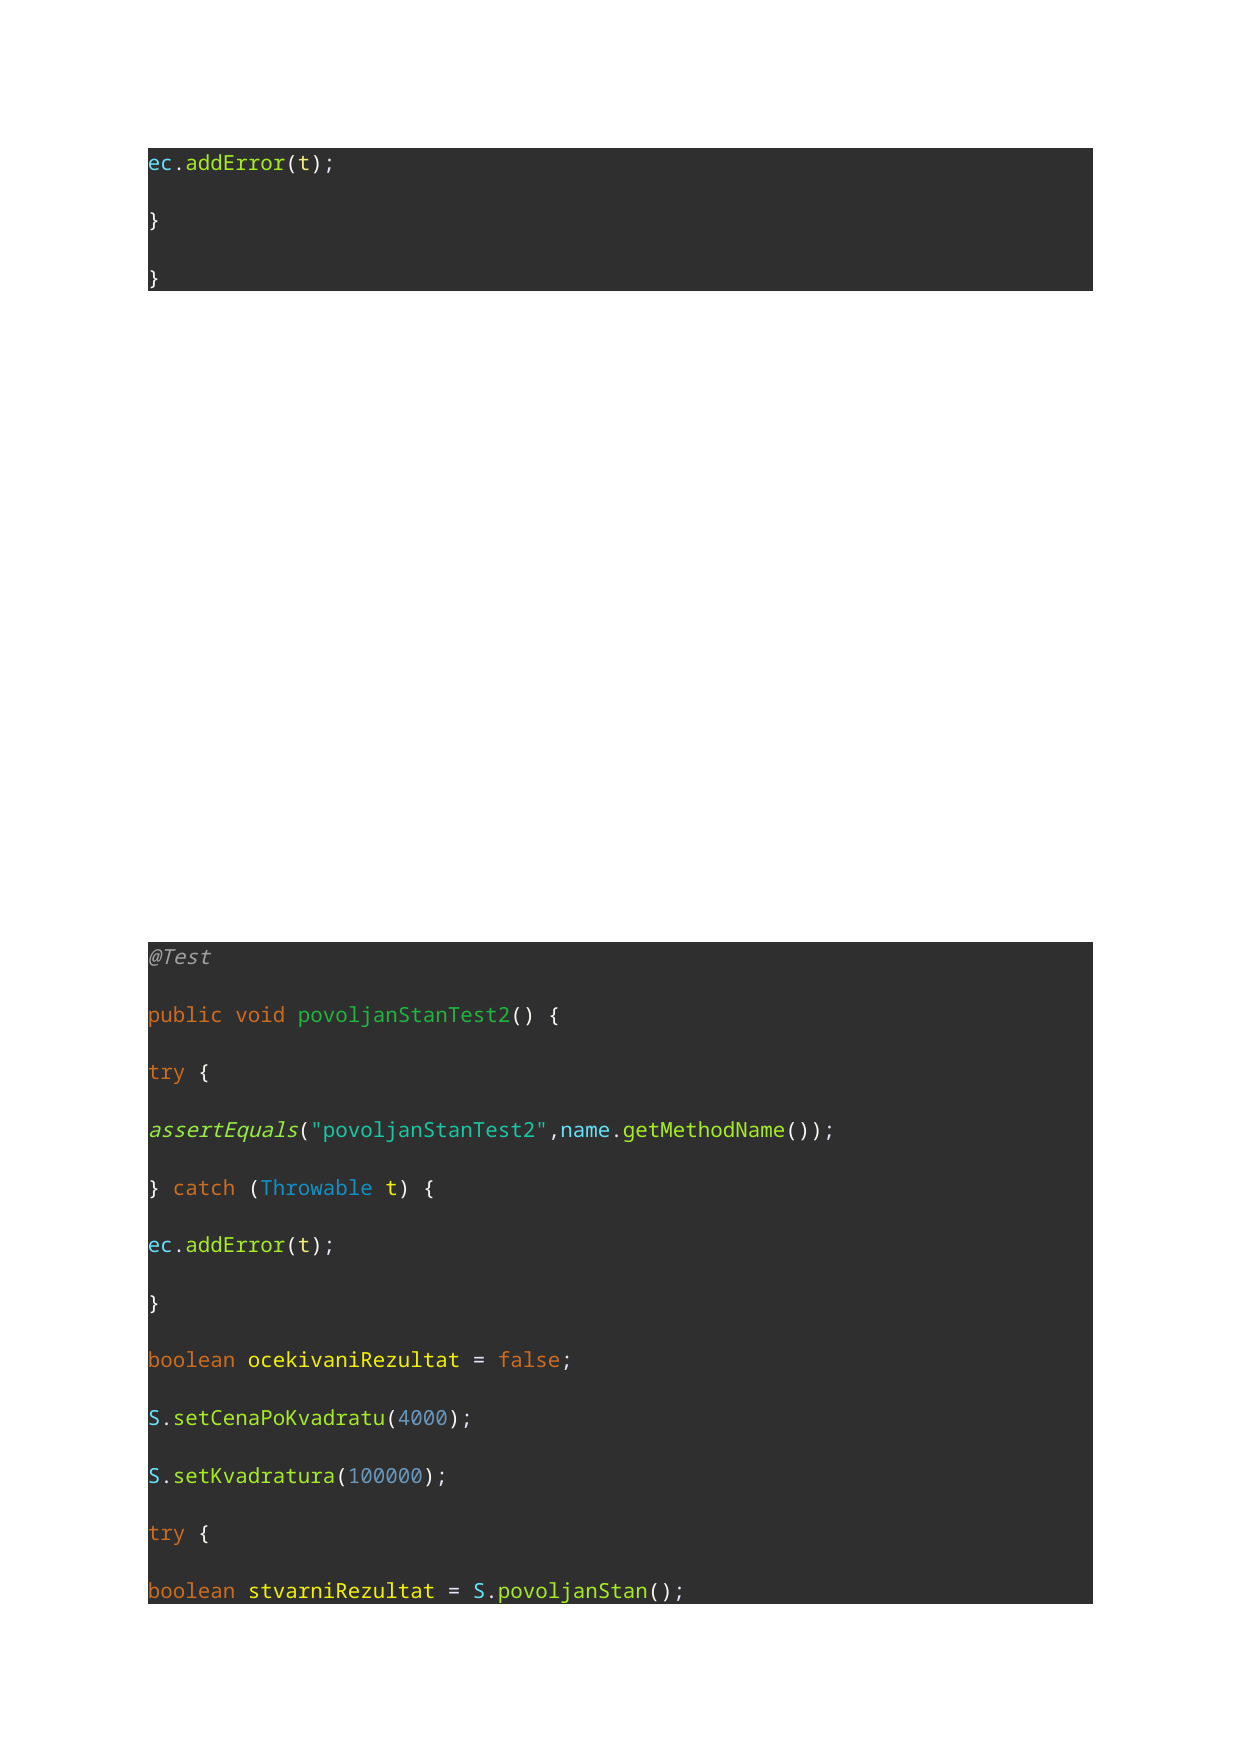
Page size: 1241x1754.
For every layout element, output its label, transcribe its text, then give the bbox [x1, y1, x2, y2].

text } [148, 1288, 1093, 1316]
text ec.addError(t); [148, 1230, 1093, 1259]
text assertEquals("povoljanStanTest2",name.getMethodName()); [148, 1115, 1093, 1143]
text S.setCenaPoKvadratu(4000); [148, 1403, 1093, 1432]
text try { [148, 1518, 1093, 1547]
text @Test [148, 942, 1093, 971]
text } [148, 263, 1093, 291]
text ec.addError(t); [148, 148, 1093, 176]
text } [148, 205, 1093, 234]
text } catch (Throwable t) { [148, 1173, 1093, 1201]
text boolean stvarniRezultat = S.povoljanStan(); [148, 1576, 1093, 1604]
text public void povoljanStanTest2() { [148, 1000, 1093, 1028]
text boolean ocekivaniRezultat = false; [148, 1346, 1093, 1374]
text S.setKvadratura(100000); [148, 1461, 1093, 1489]
text try { [148, 1057, 1093, 1086]
